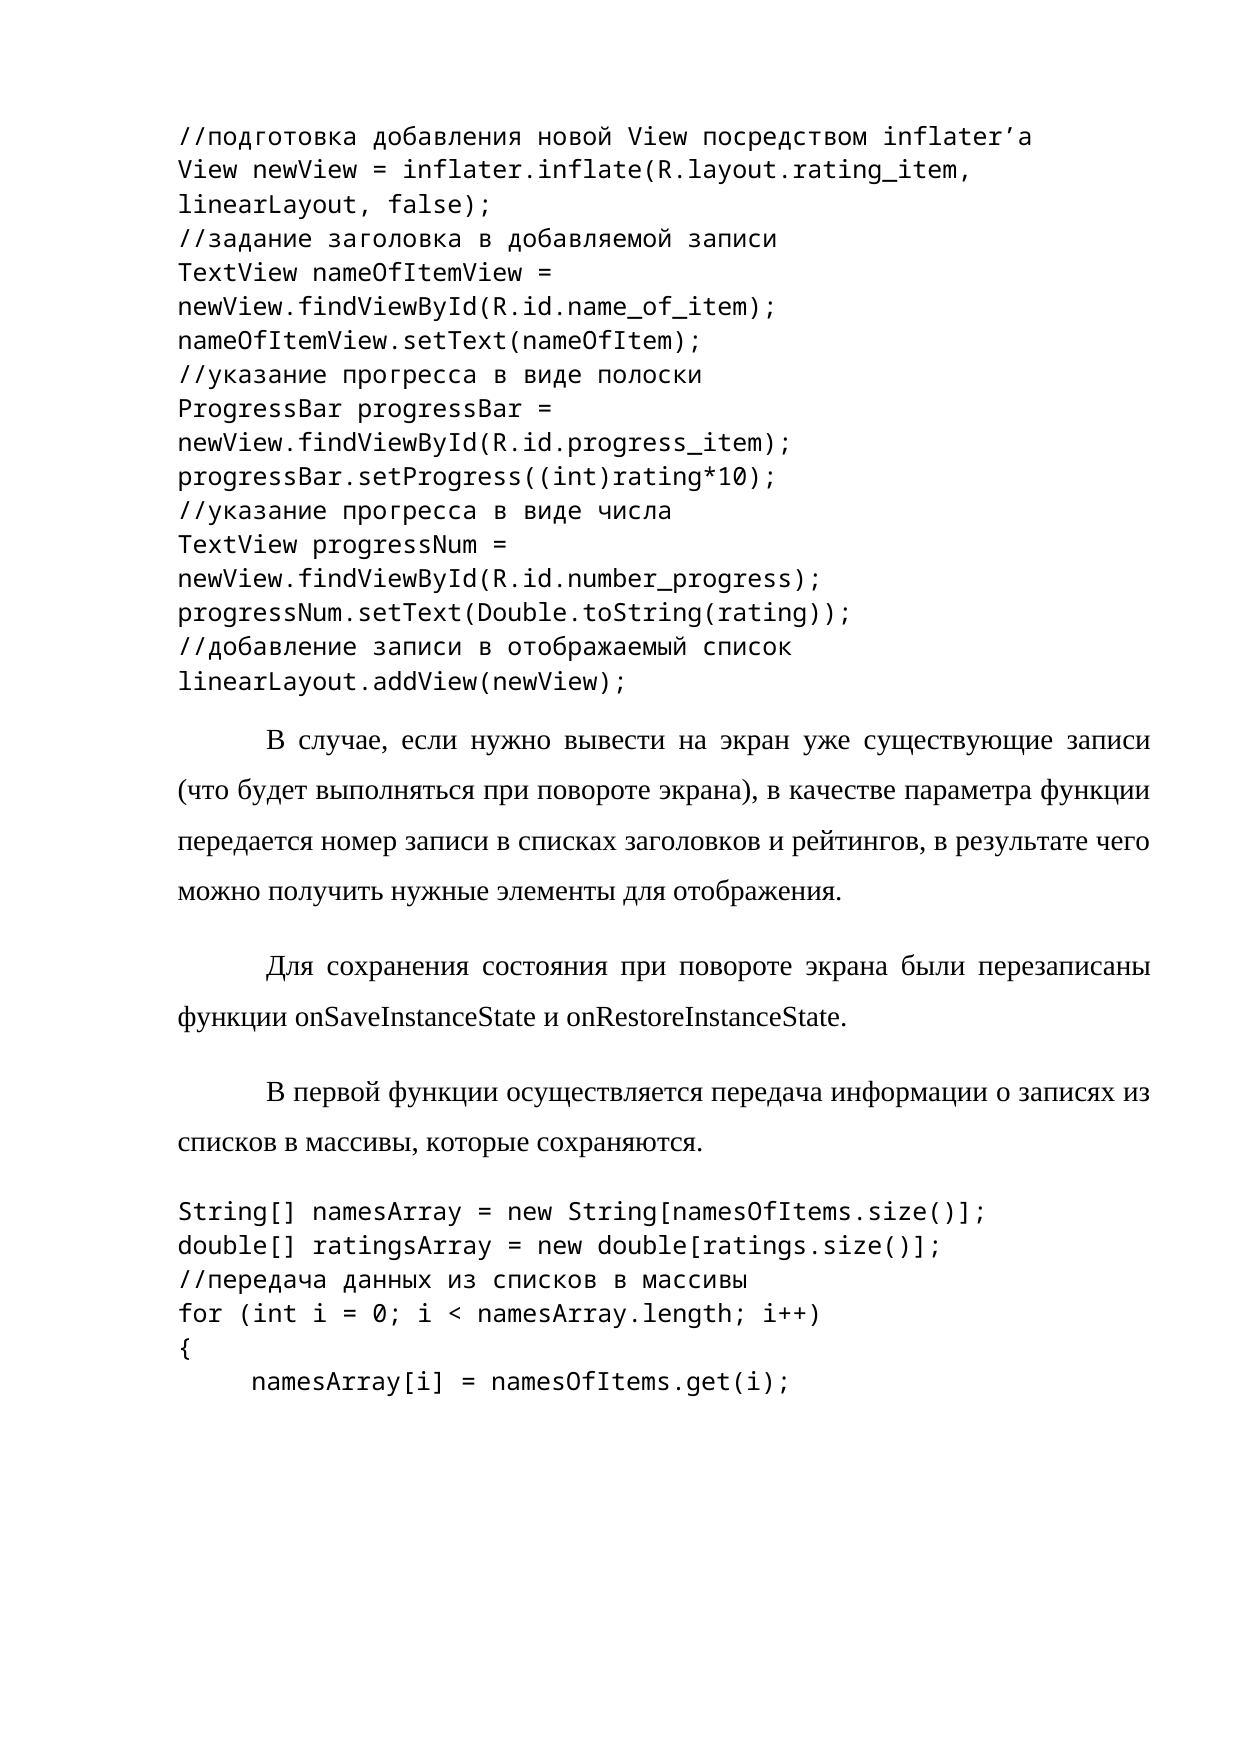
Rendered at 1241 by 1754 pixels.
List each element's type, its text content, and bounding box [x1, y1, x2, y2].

text //подготовка добавления новой View посредством inflater’а [177, 118, 1152, 152]
text progressBar.setProgress((int)rating*10); [177, 459, 1152, 493]
text //указание прогресса в виде числа [177, 493, 1152, 527]
text TextView progressNum = newView.findViewById(R.id.number_progress); [177, 527, 1152, 595]
text В первой функции осуществляется передача информации о записях из списков в массивы, которые сохраняются. [177, 1074, 1152, 1158]
text TextView nameOfItemView = newView.findViewById(R.id.name_of_item); [177, 254, 1152, 322]
text //указание прогресса в виде полоски [177, 357, 1152, 391]
text progressNum.setText(Double.toString(rating)); [177, 595, 1152, 629]
text nameOfItemView.setText(nameOfItem); [177, 322, 1152, 357]
text View newView = inflater.inflate(R.layout.rating_item, linearLayout, false); [177, 152, 1152, 220]
text ProgressBar progressBar = newView.findViewById(R.id.progress_item); [177, 391, 1152, 459]
text //задание заголовка в добавляемой записи [177, 220, 1152, 254]
text namesArray[i] = namesOfItems.get(i); [251, 1364, 1152, 1398]
text for (int i = 0; i < namesArray.length; i++) [177, 1296, 1152, 1330]
text String[] namesArray = new String[namesOfItems.size()]; [177, 1193, 1152, 1227]
text linearLayout.addView(newView); [177, 663, 1152, 697]
text //передача данных из списков в массивы [177, 1262, 1152, 1296]
text { [177, 1330, 1152, 1364]
text В случае, если нужно вывести на экран уже существующие записи (что будет выполняться при повороте экрана), в качестве параметра функции передается номер записи в списках заголовков и рейтингов, в результате чего можно получить нужные элементы для отображения. [177, 722, 1152, 907]
text double[] ratingsArray = new double[ratings.size()]; [177, 1227, 1152, 1262]
text Для сохранения состояния при повороте экрана были перезаписаны функции onSaveInstanceState и onRestoreInstanceState. [177, 948, 1152, 1032]
text //добавление записи в отображаемый список [177, 629, 1152, 663]
